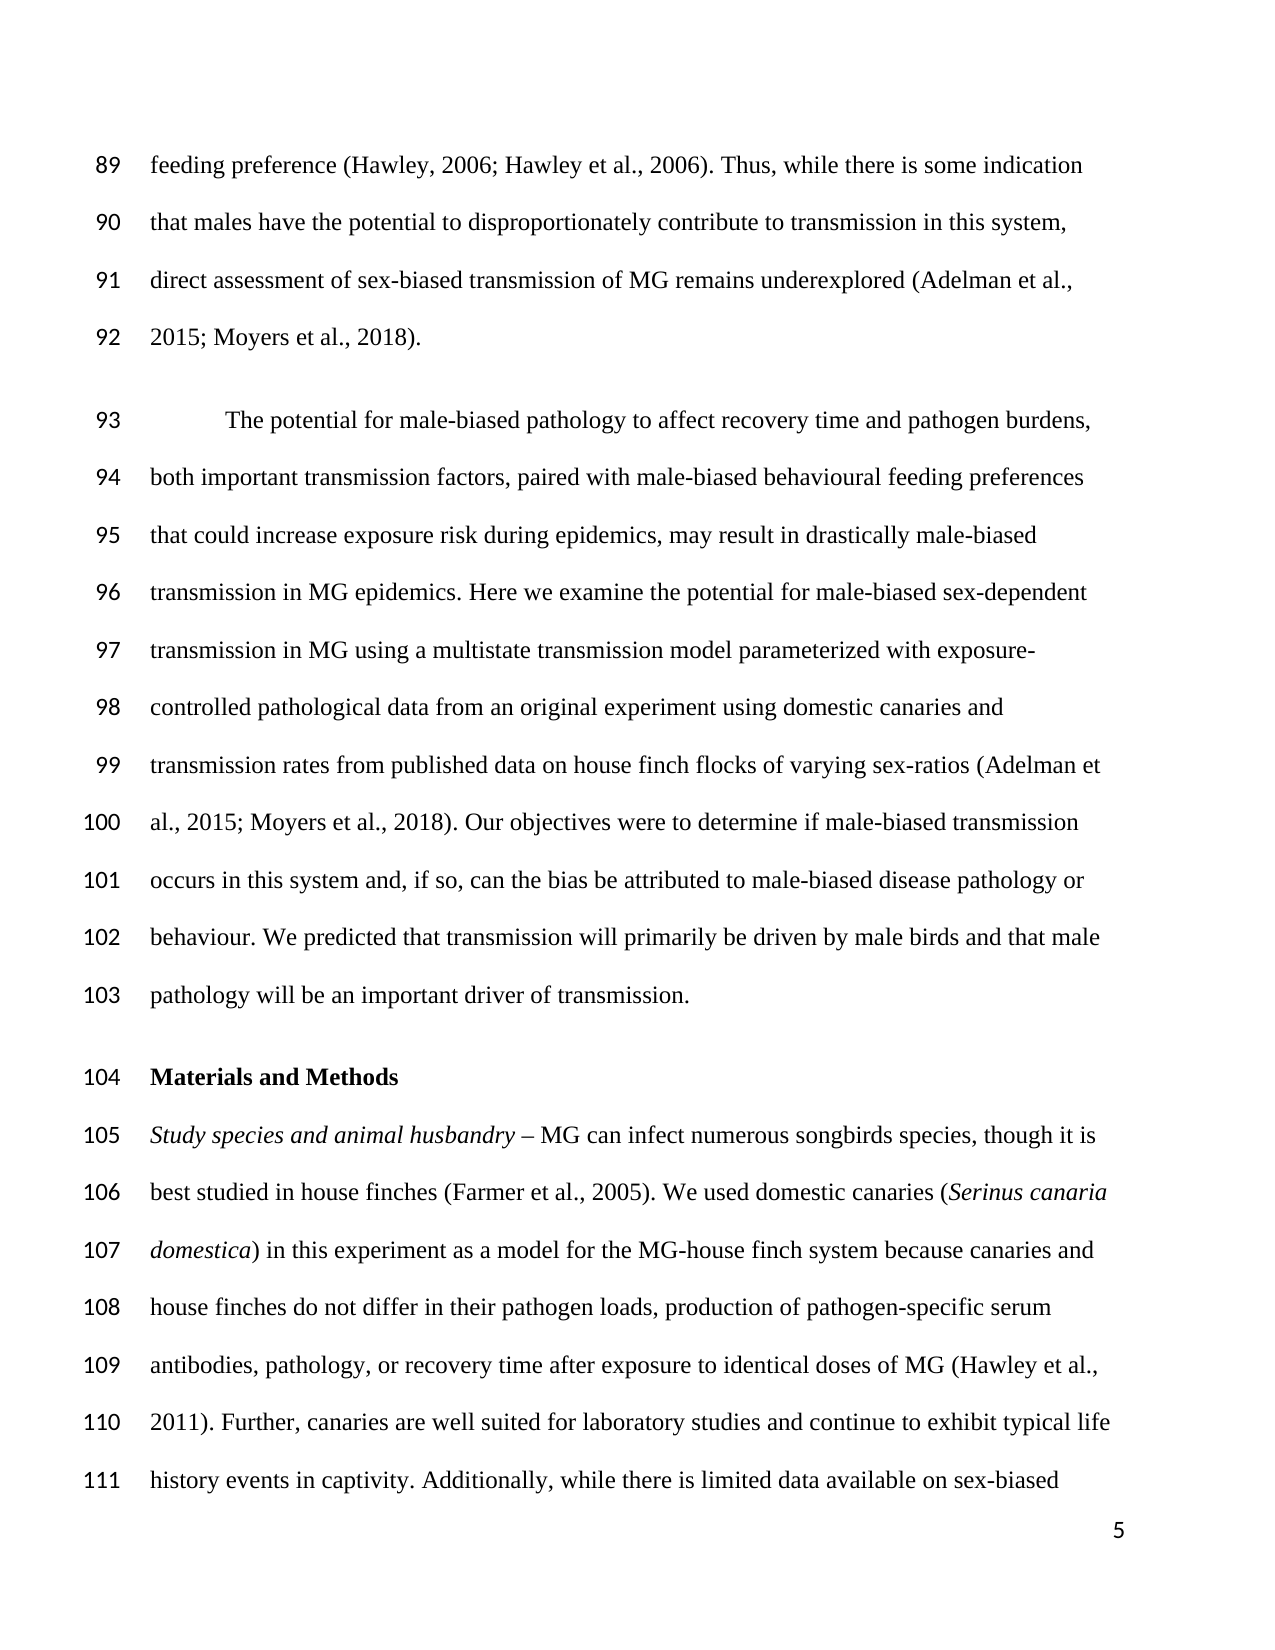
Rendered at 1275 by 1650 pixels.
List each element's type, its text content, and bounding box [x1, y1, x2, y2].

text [150, 150, 1125, 351]
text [150, 1120, 1125, 1494]
text The potential for male-biased pathology to affect recovery time and pathogen burdens, both important transmission factors, paired with male-biased behavioural feeding preferences that could increase exposure risk during epidemics, may result in drastically male-biased transmission in MG epidemics. Here we examine the potential for male-biased sex-dependent transmission in MG using a multistate transmission model parameterized with exposure-controlled pathological data from an original experiment using domestic canaries and transmission rates from published data on house finch flocks of varying sex-ratios (Adelman et al., 2015; Moyers et al., 2018). Our objectives were to determine if male-biased transmission occurs in this system and, if so, can the bias be attributed to male-biased disease pathology or behaviour. We predicted that transmission will primarily be driven by male birds and that male pathology will be an important driver of transmission. [150, 405, 1125, 1009]
text Materials and Methods [150, 1062, 1125, 1091]
